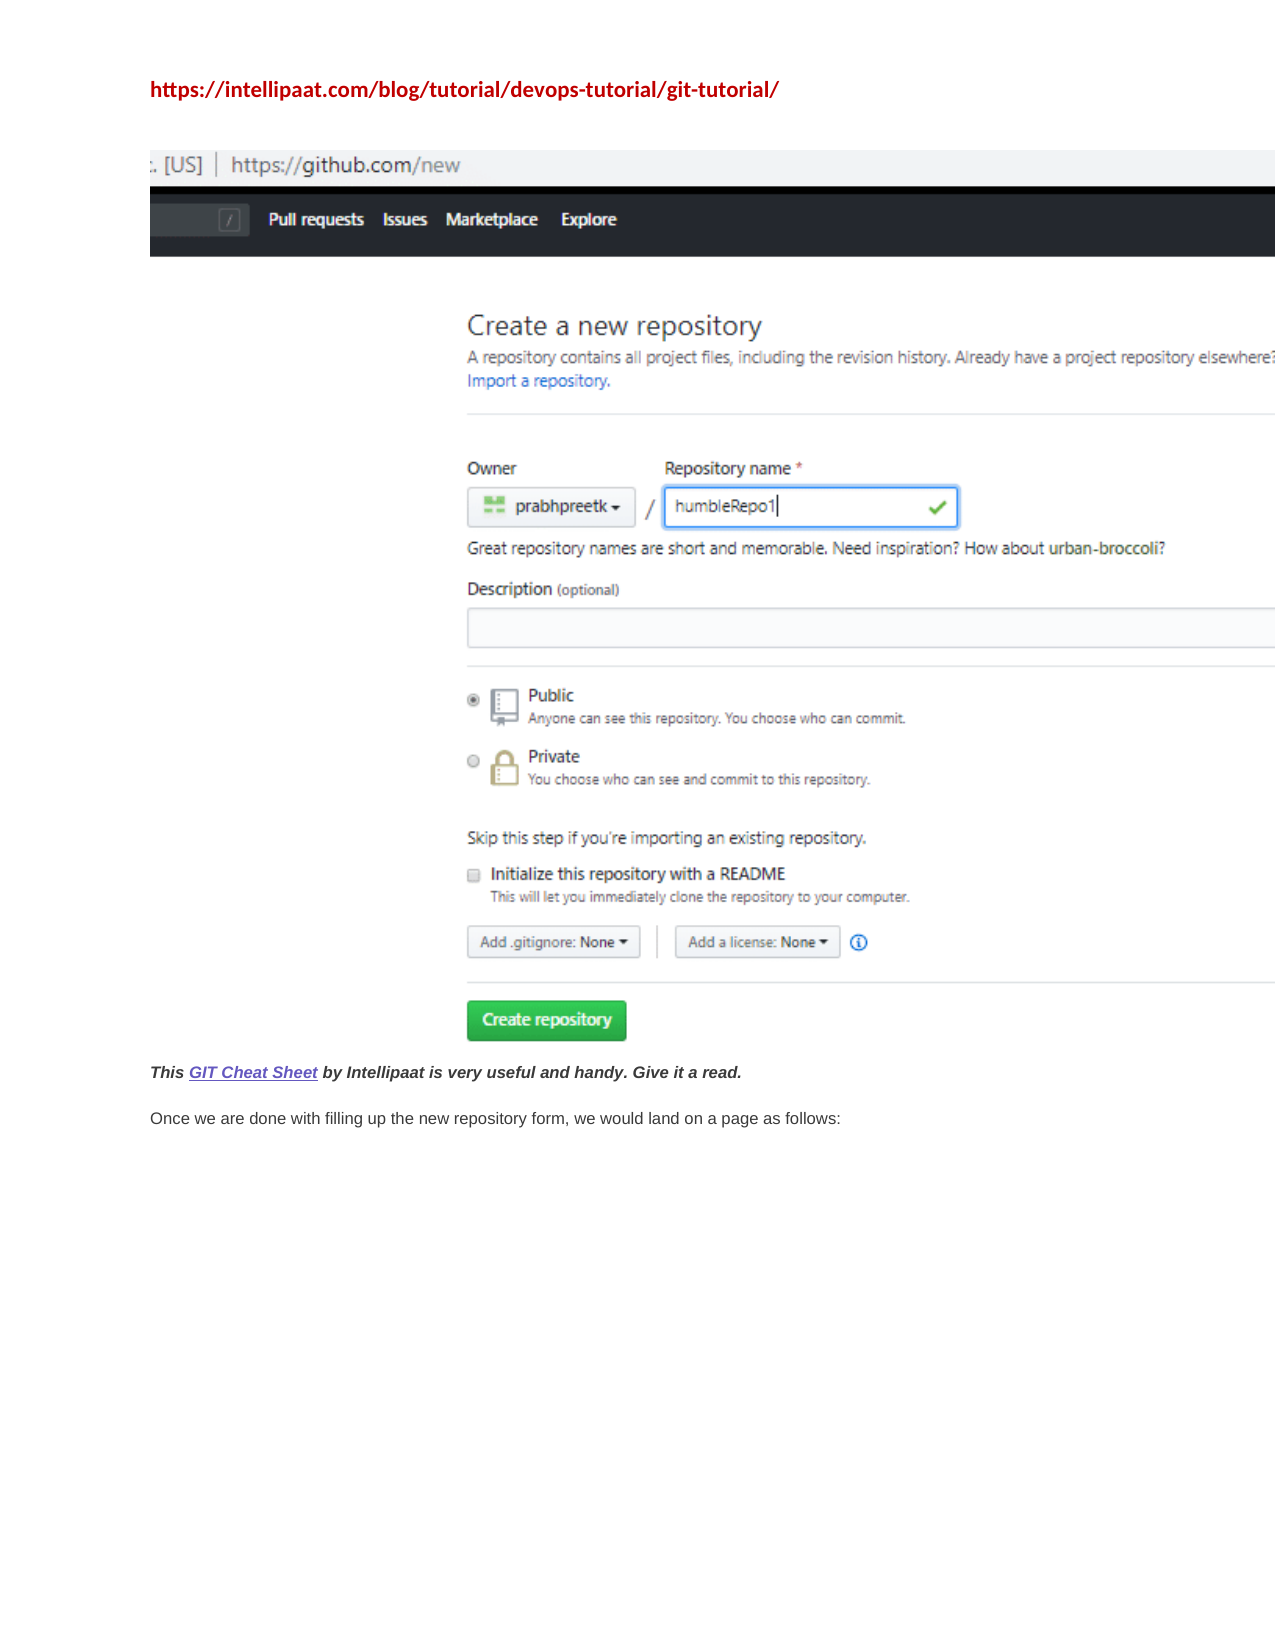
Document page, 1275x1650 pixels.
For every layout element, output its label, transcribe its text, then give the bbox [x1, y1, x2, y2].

text Step 2: Now, we have to create a new repository. Provide a name to our repository, select the privacy of the repository as Public, and then click on Create repository This GIT Cheat Sheet by Intellipaat is very useful and handy. Give it a read. [150, 1054, 1125, 1082]
picture [150, 150, 1275, 1054]
text Once we are done with filling up the new repository form, we would land on a page as follows: [150, 1099, 1125, 1128]
